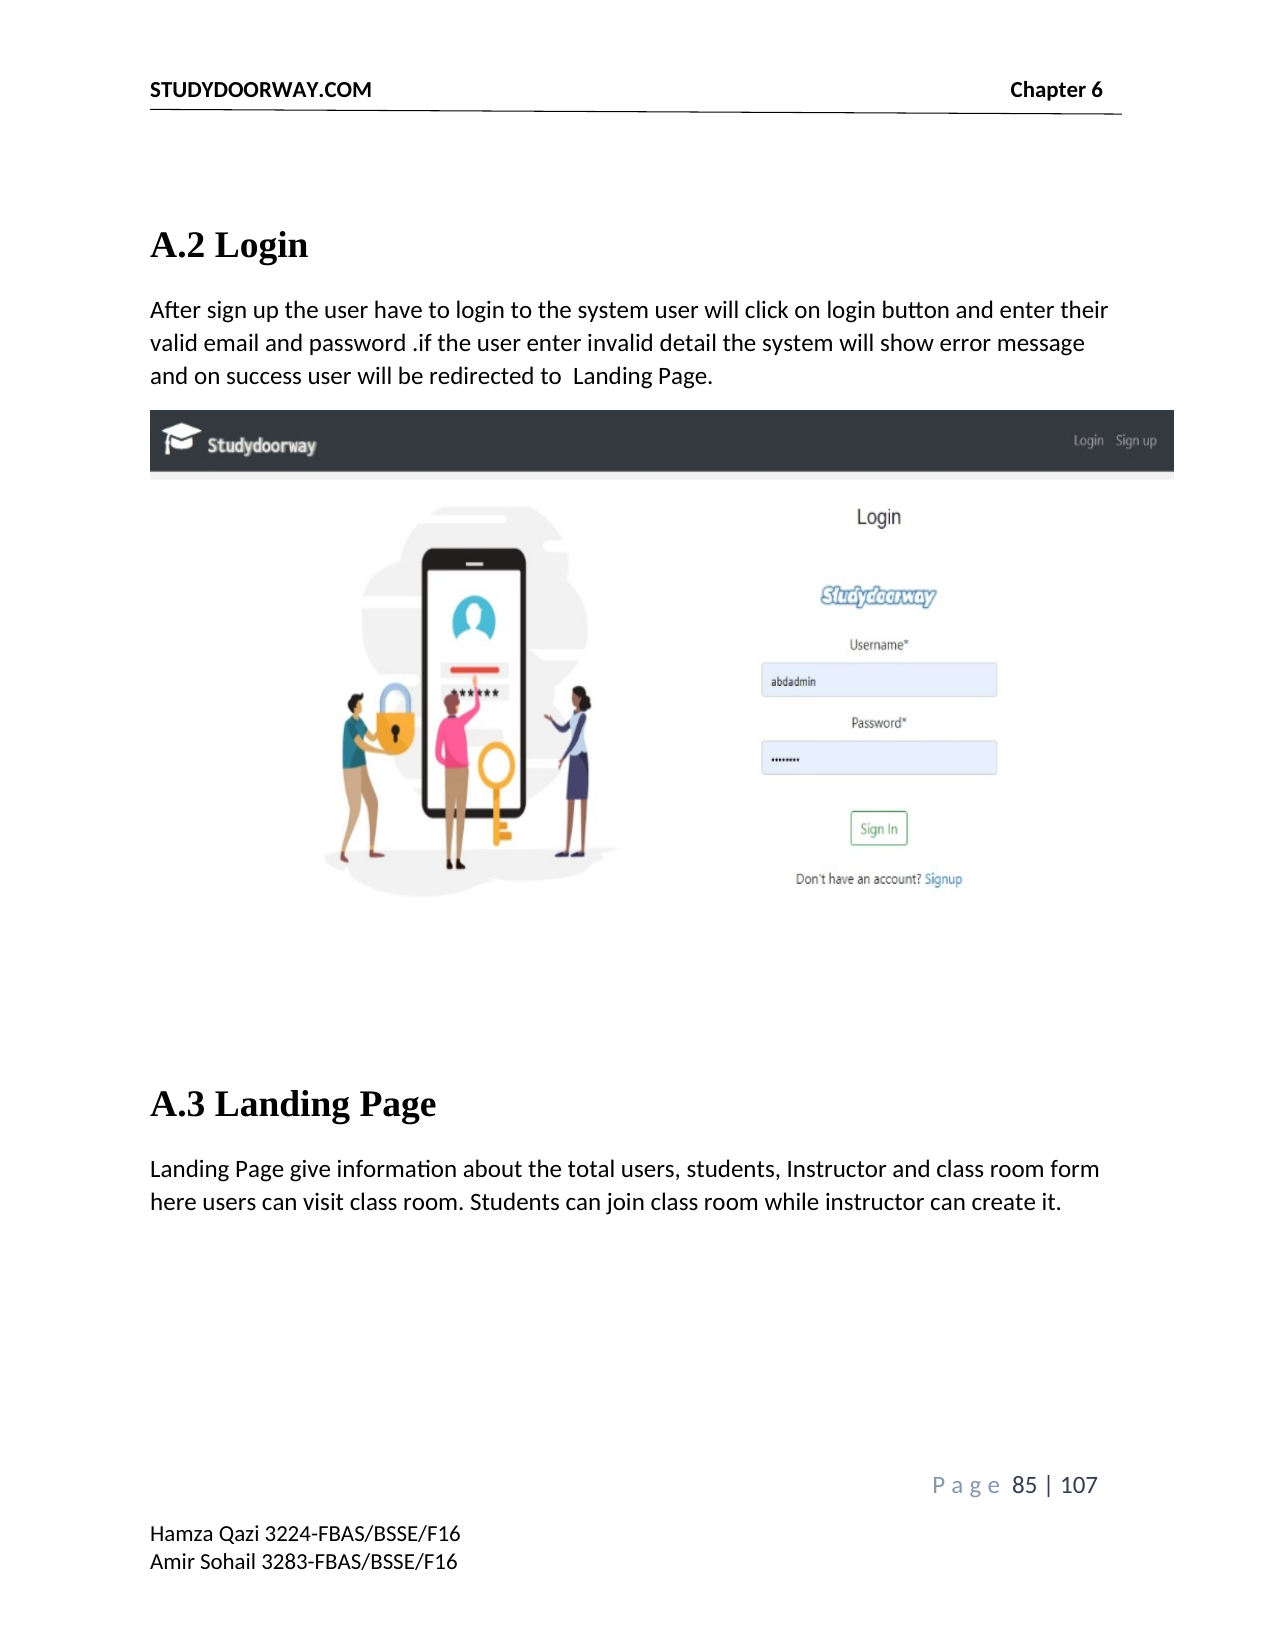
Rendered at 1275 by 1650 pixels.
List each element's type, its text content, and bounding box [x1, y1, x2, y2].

subtitle A.2 Login [150, 222, 1125, 265]
subtitle A.3 Landing Page [150, 1081, 1125, 1124]
text After sign up the user have to login to the system user will click on login button and enter their valid email and password .if the user enter invalid detail the system will show error message and on success user will be redirected to Landing Page. [150, 294, 1125, 391]
picture [150, 410, 1174, 1020]
text Landing Page give information about the total users, students, Instructor and class room form here users can visit class room. Students can join class room while instructor can create it. [150, 1153, 1125, 1217]
